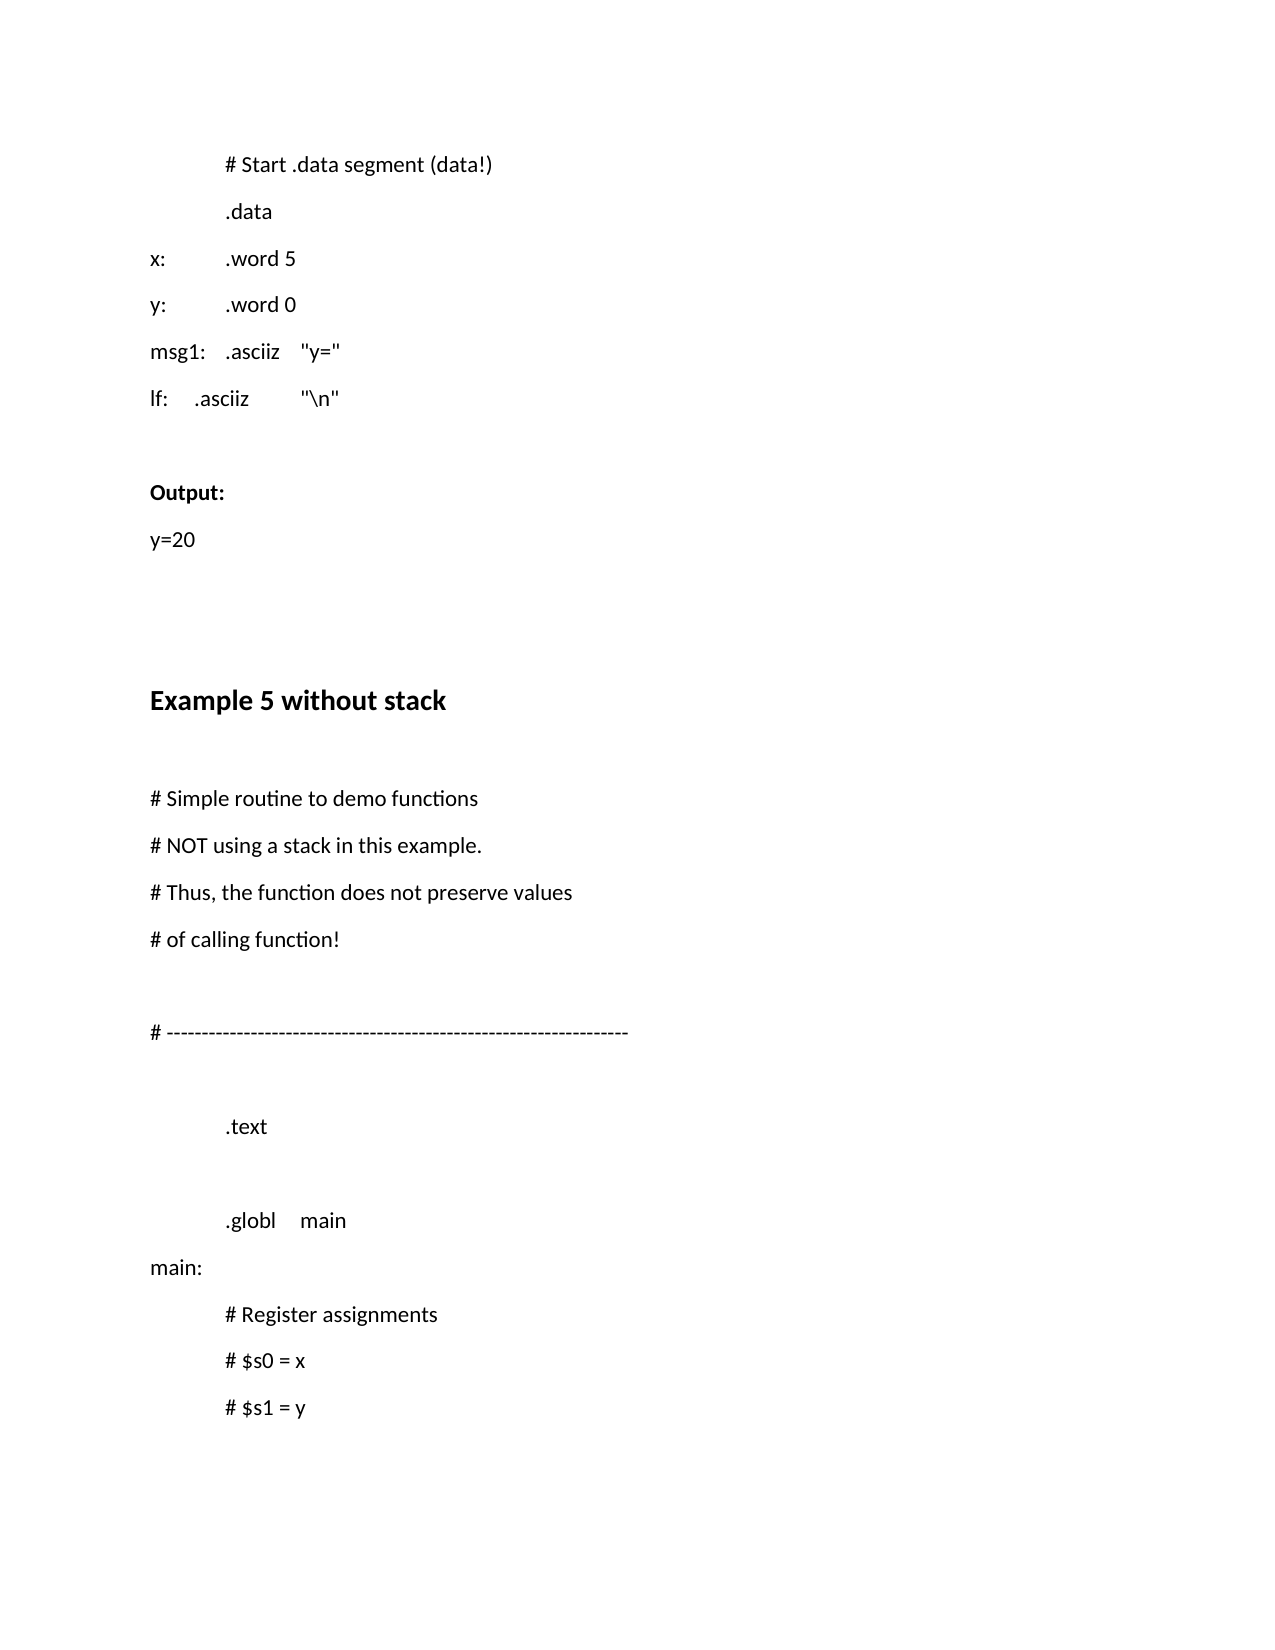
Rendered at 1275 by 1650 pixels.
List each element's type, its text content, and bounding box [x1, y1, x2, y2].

text x: .word 5 [150, 244, 1125, 272]
text # $s1 = y [150, 1393, 1125, 1421]
text Example 5 without stack [150, 682, 1125, 718]
text y=20 [150, 525, 1125, 553]
text # $s0 = x [150, 1347, 1125, 1374]
text # Register assignments [150, 1300, 1125, 1328]
text y: .word 0 [150, 291, 1125, 319]
text # Thus, the function does not preserve values [150, 878, 1125, 906]
text # NOT using a stack in this example. [150, 831, 1125, 859]
text .text [150, 1112, 1125, 1140]
text main: [150, 1253, 1125, 1281]
text # ------------------------------------------------------------------ [150, 1018, 1125, 1046]
text .globl main [150, 1206, 1125, 1234]
text # of calling function! [150, 925, 1125, 953]
text Output: [150, 478, 1125, 506]
text .data [150, 197, 1125, 225]
text # Simple routine to demo functions [150, 784, 1125, 812]
text msg1: .asciiz "y=" [150, 337, 1125, 366]
text lf: .asciiz "\n" [150, 384, 1125, 412]
text # Start .data segment (data!) [150, 150, 1125, 178]
